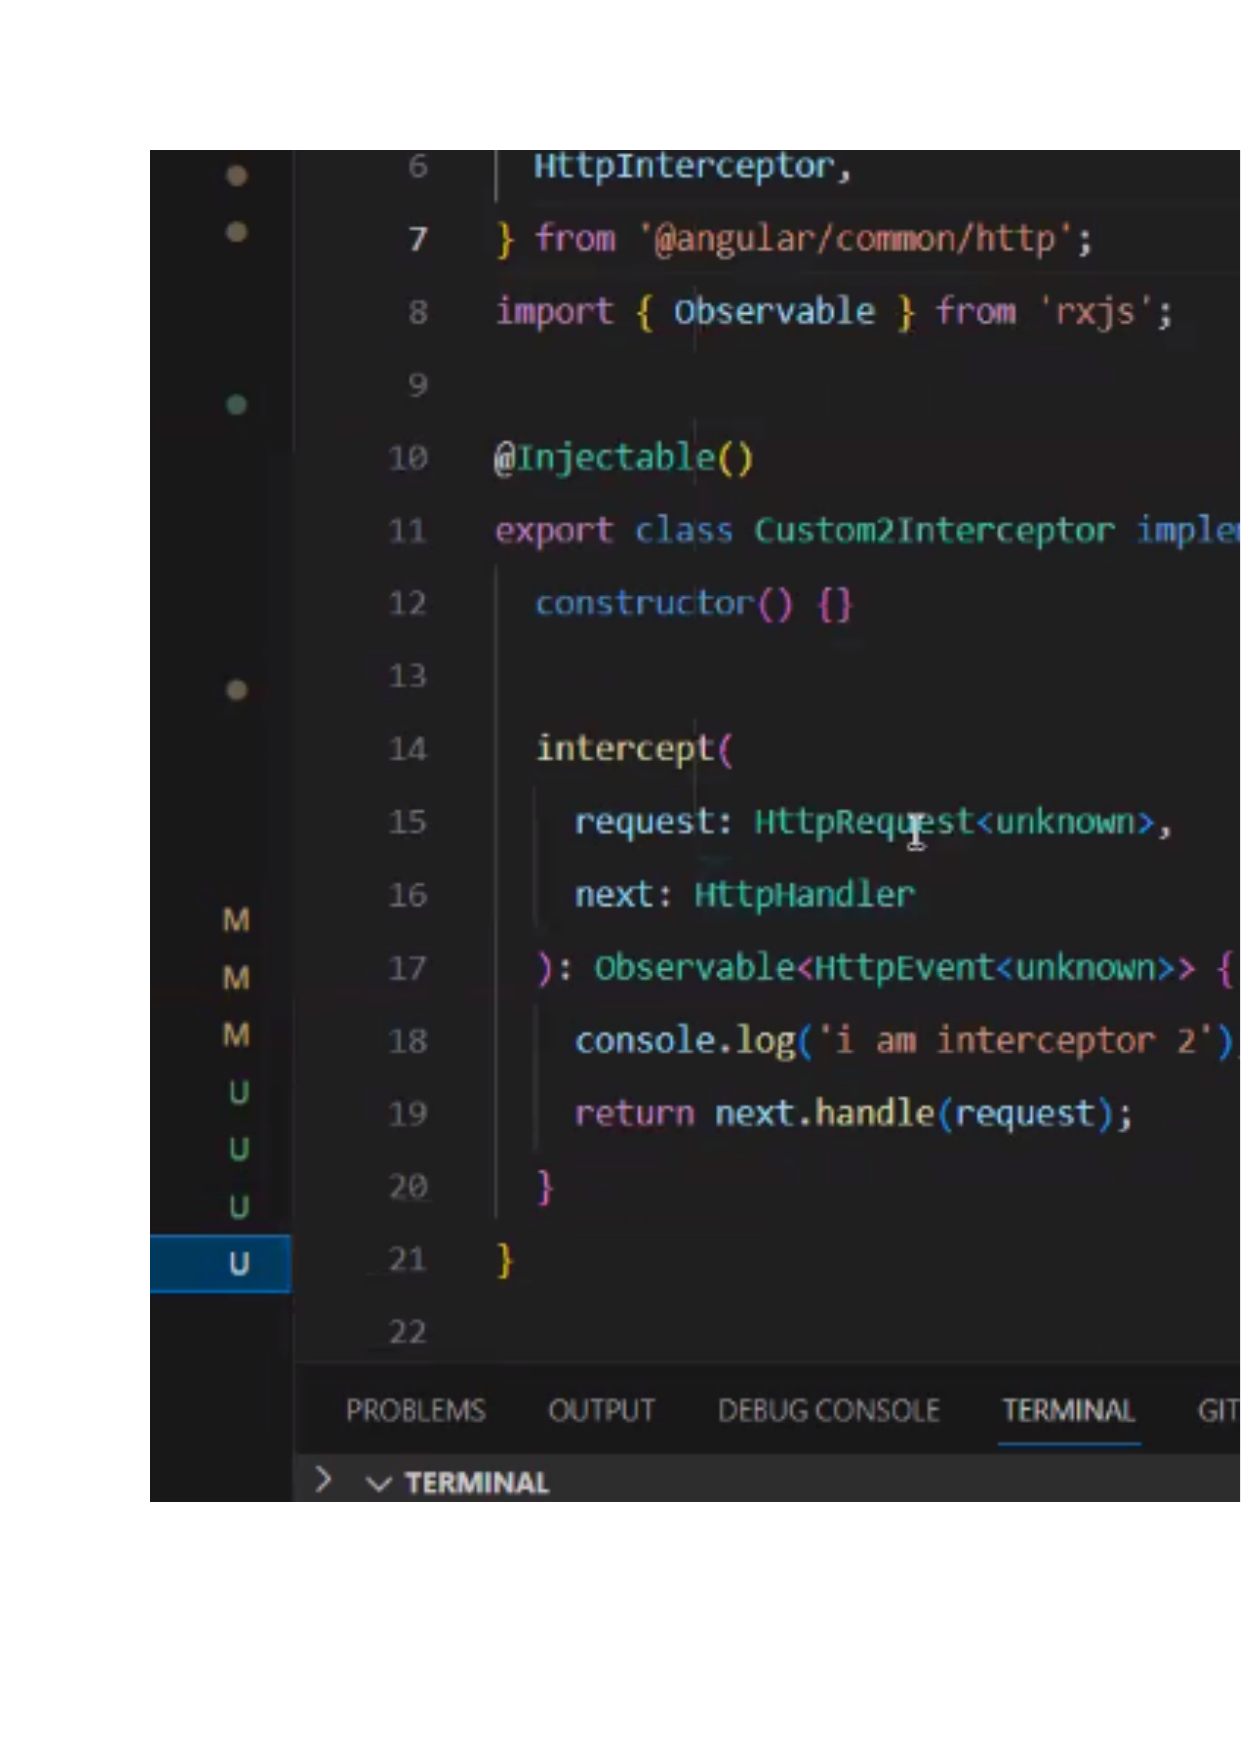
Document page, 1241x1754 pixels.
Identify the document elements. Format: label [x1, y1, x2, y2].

picture [150, 150, 1241, 1502]
